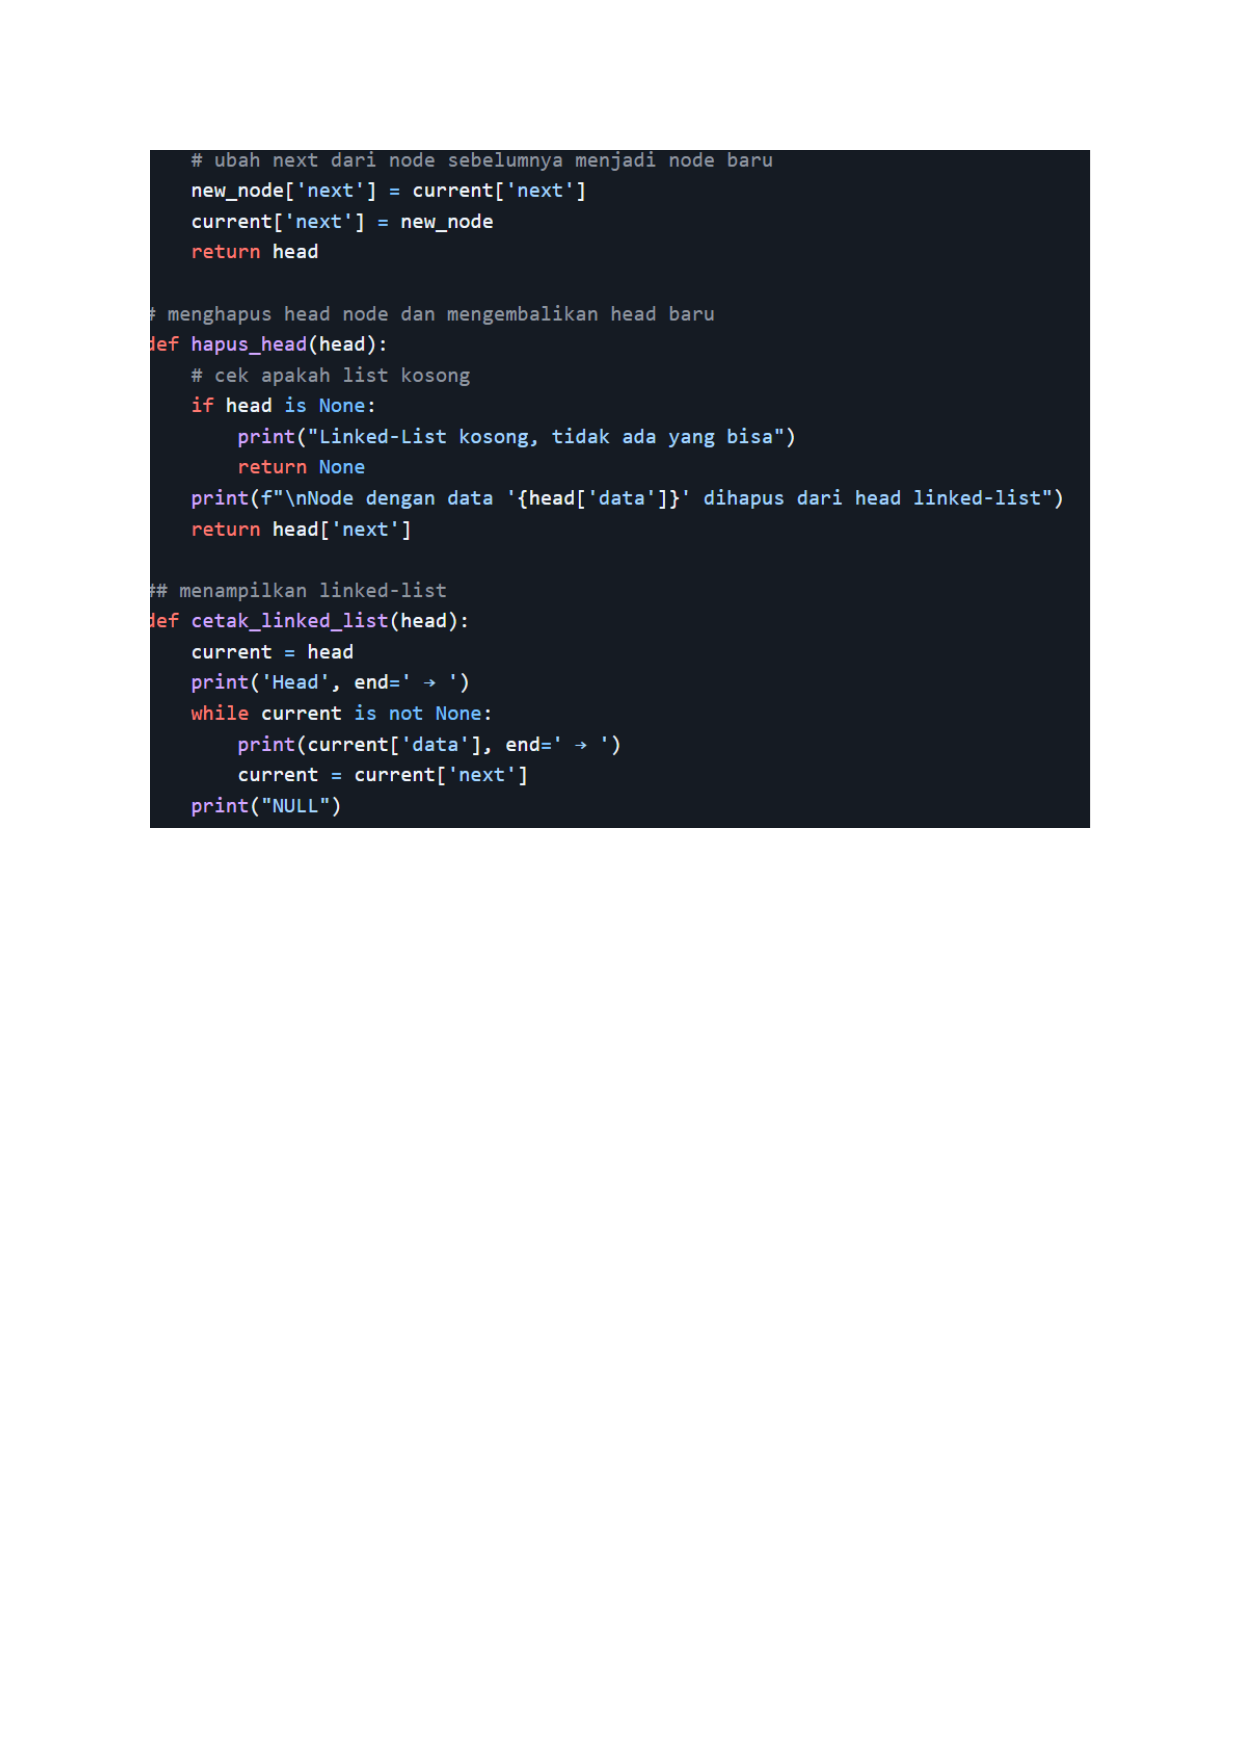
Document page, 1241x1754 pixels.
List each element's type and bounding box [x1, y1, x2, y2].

picture [150, 150, 1091, 828]
